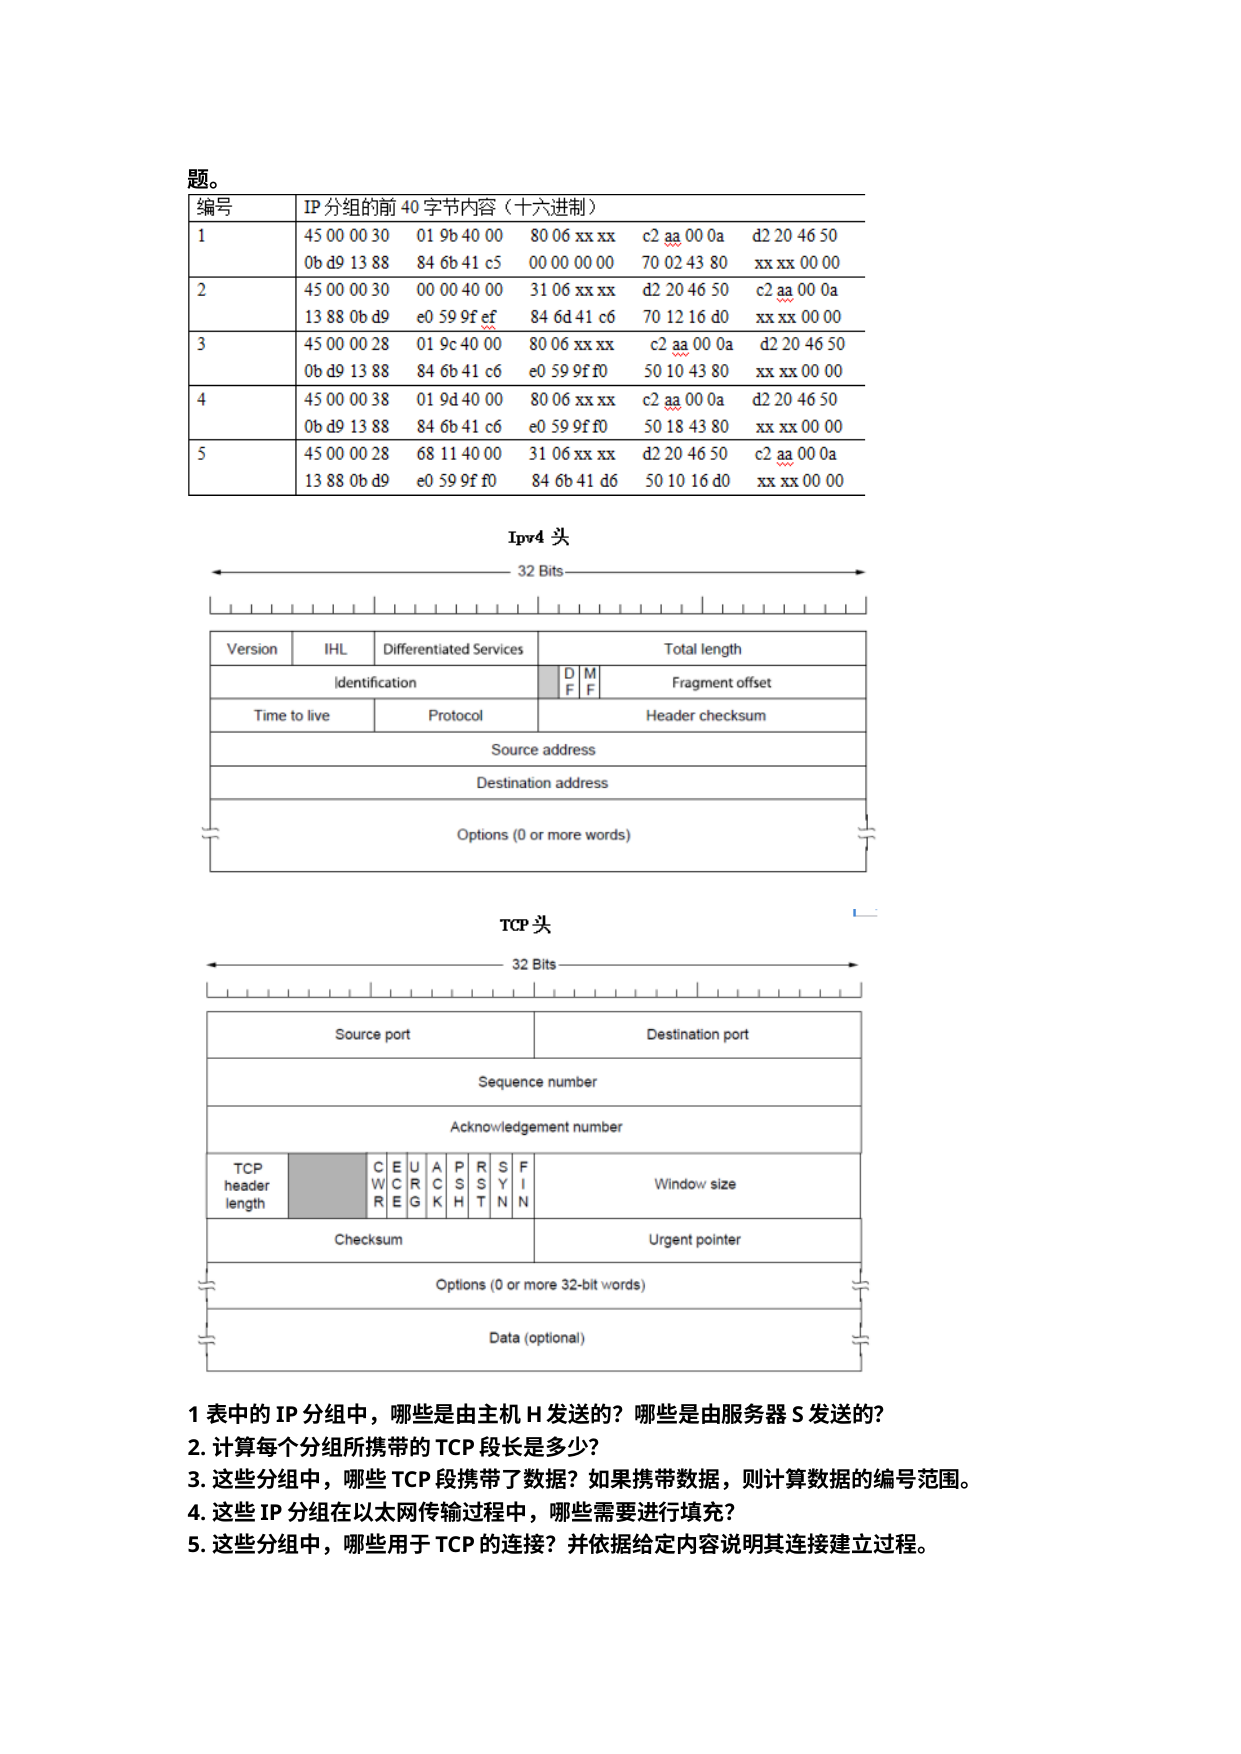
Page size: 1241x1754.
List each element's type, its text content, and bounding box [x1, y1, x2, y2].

text 2. 计算每个分组所携带的TCP段长是多少？ [187, 1429, 1053, 1462]
text 4. 这些IP分组在以太网传输过程中，哪些需要进行填充？ [187, 1494, 1053, 1527]
picture [187, 194, 866, 496]
picture [187, 909, 878, 1377]
text 1 表中的IP分组中，哪些是由主机H发送的？哪些是由服务器S发送的？ [187, 1397, 1053, 1429]
text 3. 这些分组中，哪些TCP段携带了数据？如果携带数据，则计算数据的编号范围。 [187, 1462, 1053, 1494]
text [187, 162, 1053, 194]
text 5. 这些分组中，哪些用于TCP的连接？并依据给定内容说明其连接建立过程。 [187, 1527, 1053, 1559]
picture [187, 519, 883, 885]
